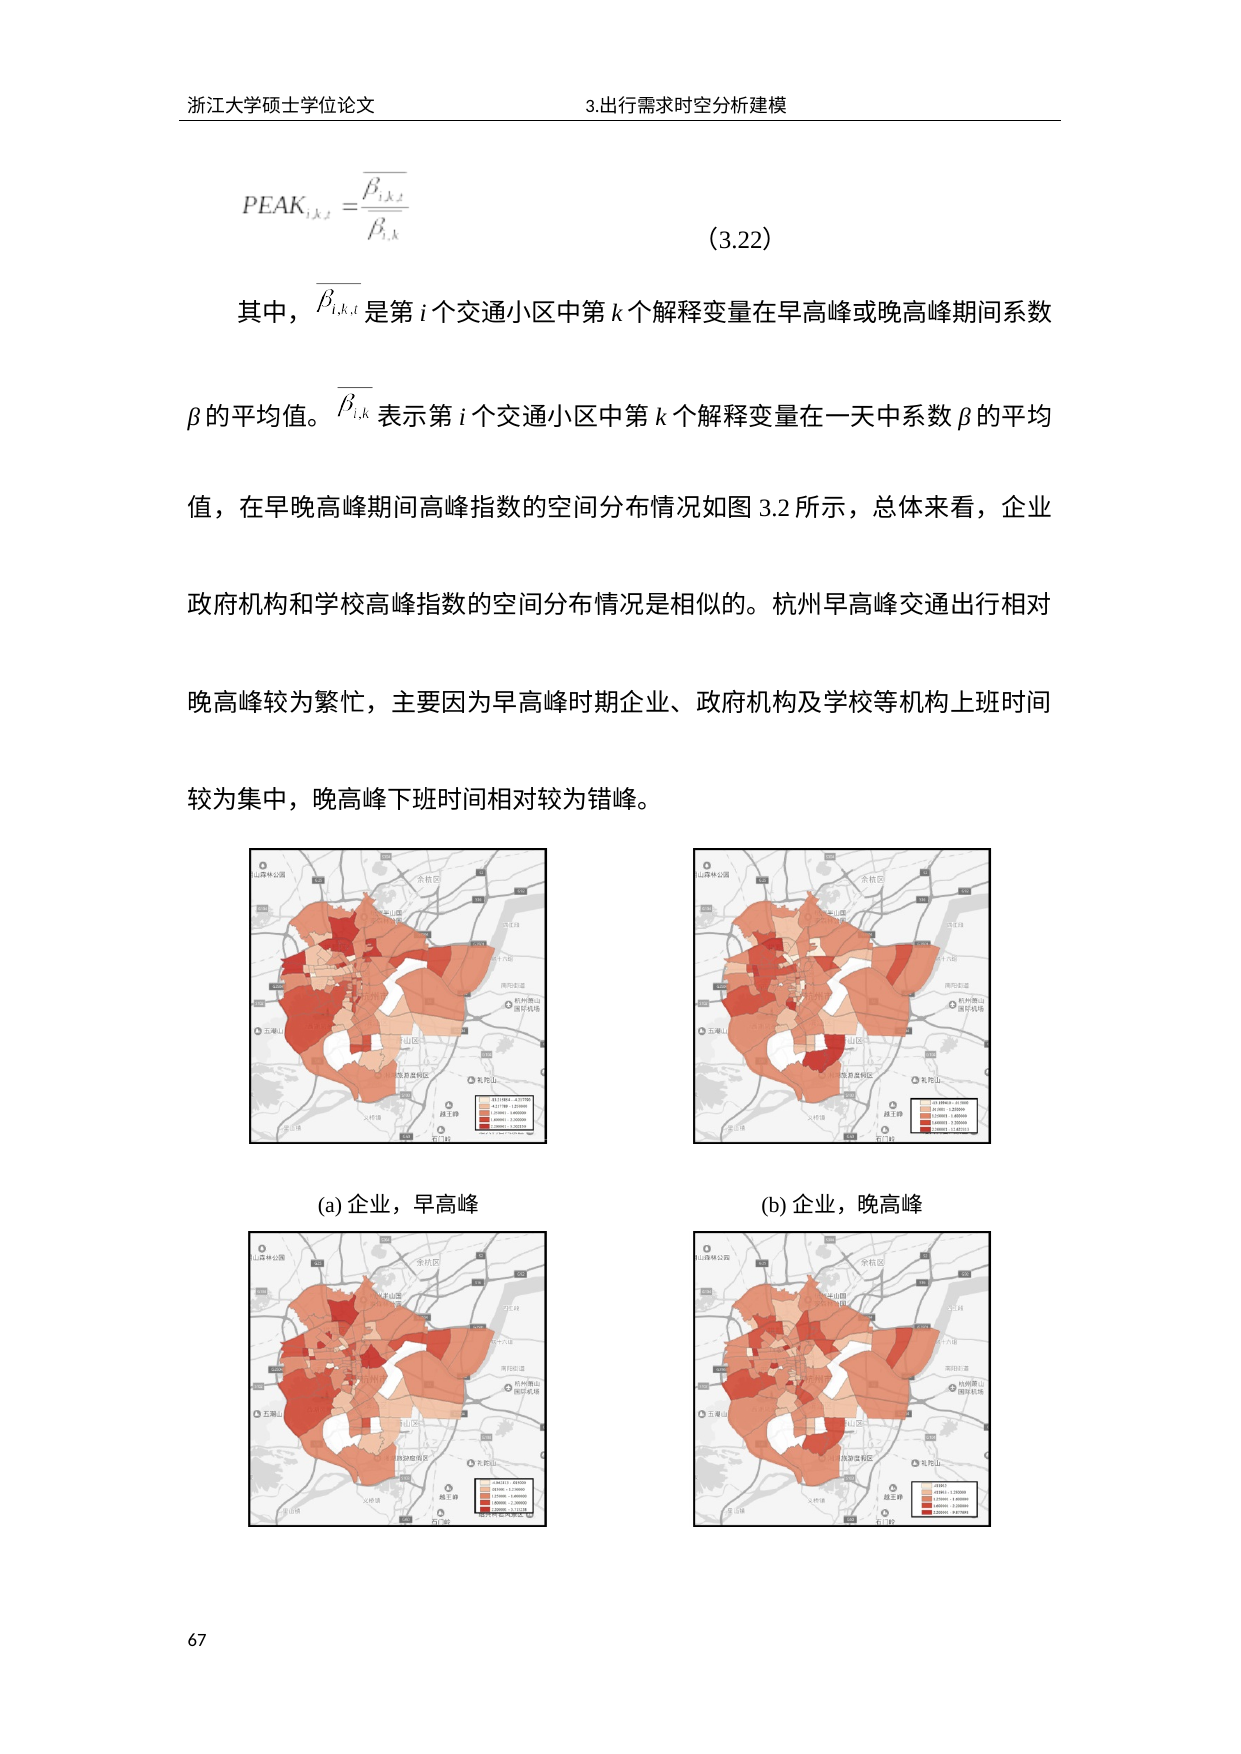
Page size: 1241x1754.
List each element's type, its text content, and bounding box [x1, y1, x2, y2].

picture [689, 1231, 995, 1527]
table_cell 政府机构，早高峰 [176, 1232, 620, 1569]
table_header 企业，晚高峰 [620, 848, 1064, 1232]
text 其中，是第i个交通小区中第k个解释变量在早高峰或晚高峰期间系数β的平均值。表示第i个交通小区中第k个解释变量在一天中系数β的平均值，在早晚高峰期间高峰指数的空间分布情况如图3.2所示，总体来看，企业、政府机构和学校高峰指数的空间分布情况是相似的。杭州早高峰交通出行相对晚高峰较为繁忙，主要因为早高峰时期企业、政府机构及学校等机构上班时间较为集中，晚高峰下班时间相对较为错峰。 [187, 278, 1053, 830]
table_header 企业，早高峰 [176, 848, 620, 1232]
text （3.22） [187, 162, 1053, 259]
table_cell 政府机构，晚高峰 [620, 1232, 1064, 1569]
picture [248, 1231, 549, 1527]
picture [247, 848, 549, 1144]
picture [691, 848, 993, 1144]
